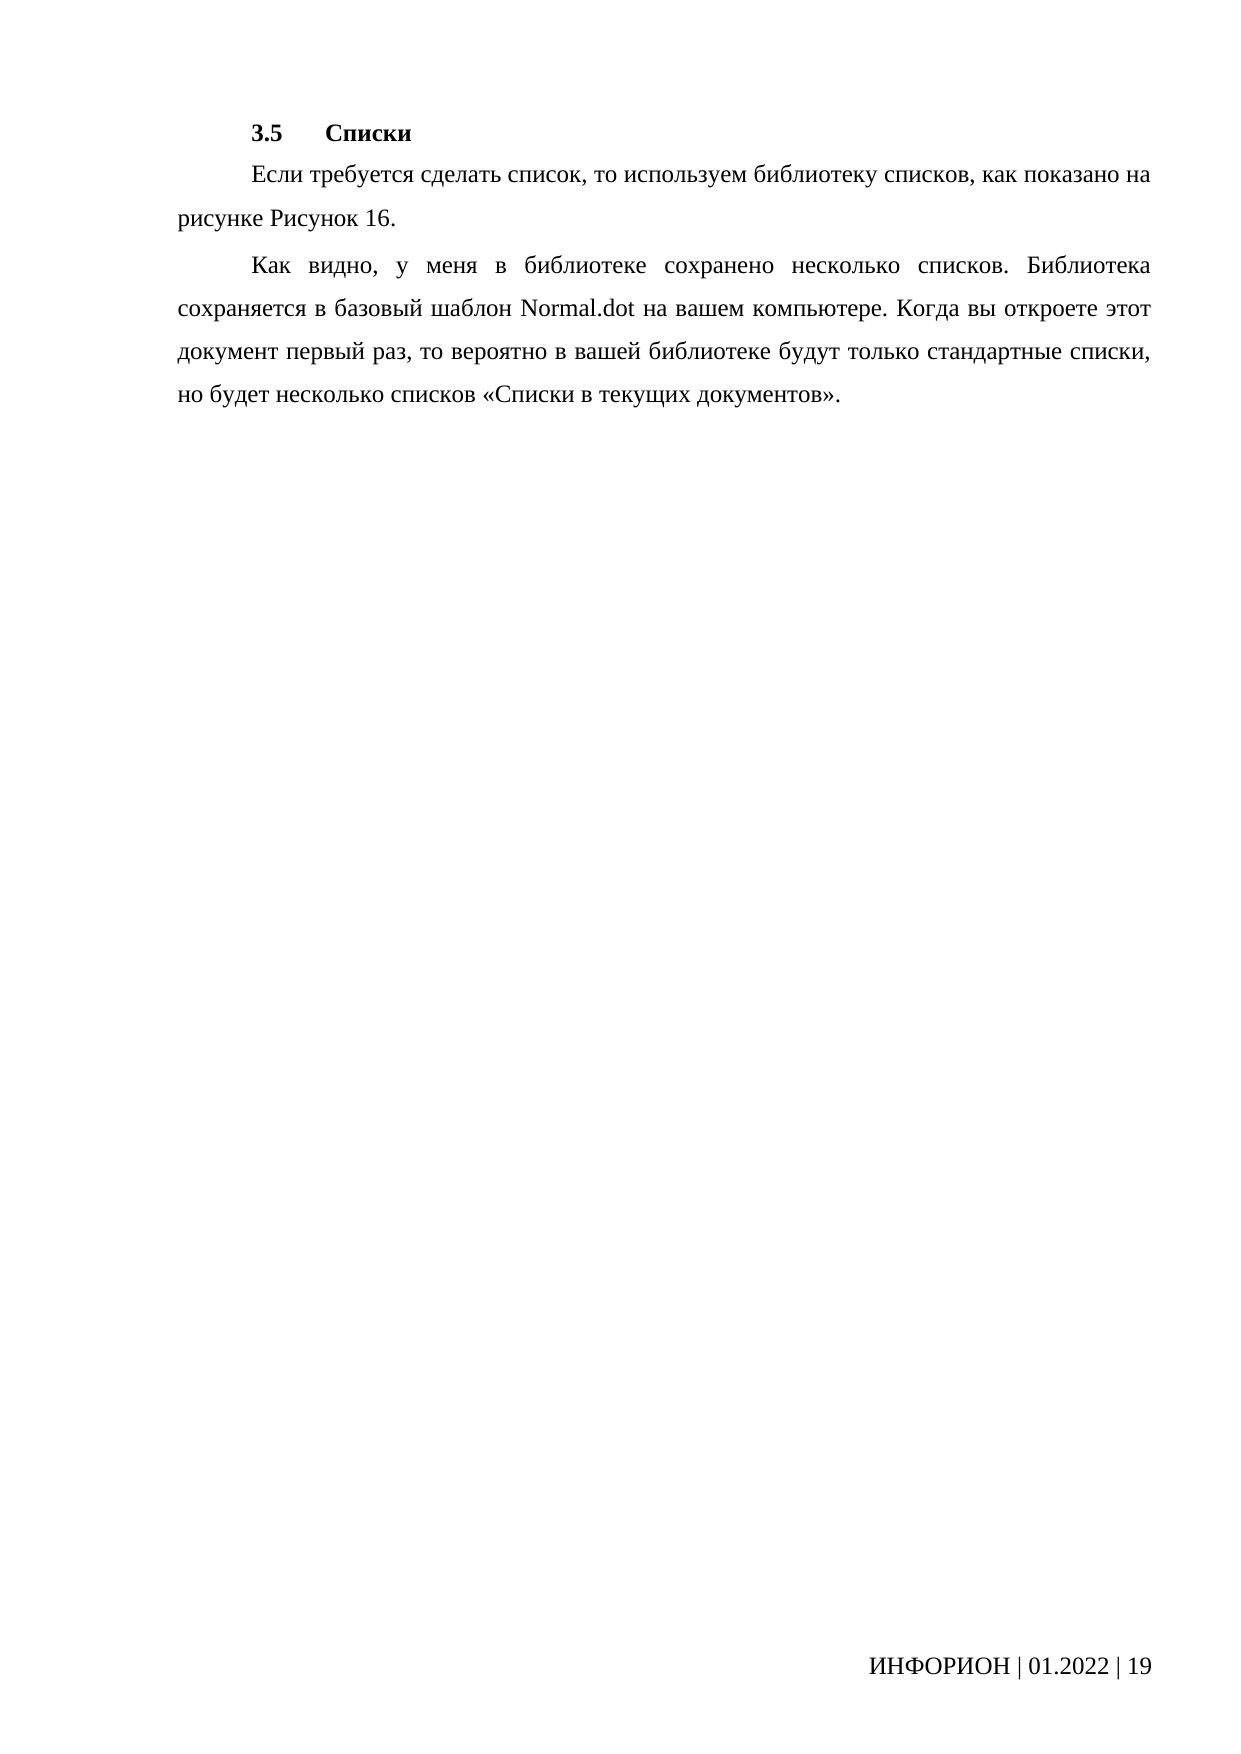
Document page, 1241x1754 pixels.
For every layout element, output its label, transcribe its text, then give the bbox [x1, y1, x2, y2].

text Если требуется сделать список, то используем библиотеку списков, как показано на рисунке Рисунок 16. [177, 159, 1152, 231]
text Как видно, у меня в библиотеке сохранено несколько списков. Библиотека сохраняется в базовый шаблон Normal.dot на вашем компьютере. Когда вы откроете этот документ первый раз, то вероятно в вашей библиотеке будут только стандартные списки, но будет несколько списков «Списки в текущих документов». [177, 250, 1152, 408]
subtitle Списки [251, 118, 1152, 147]
